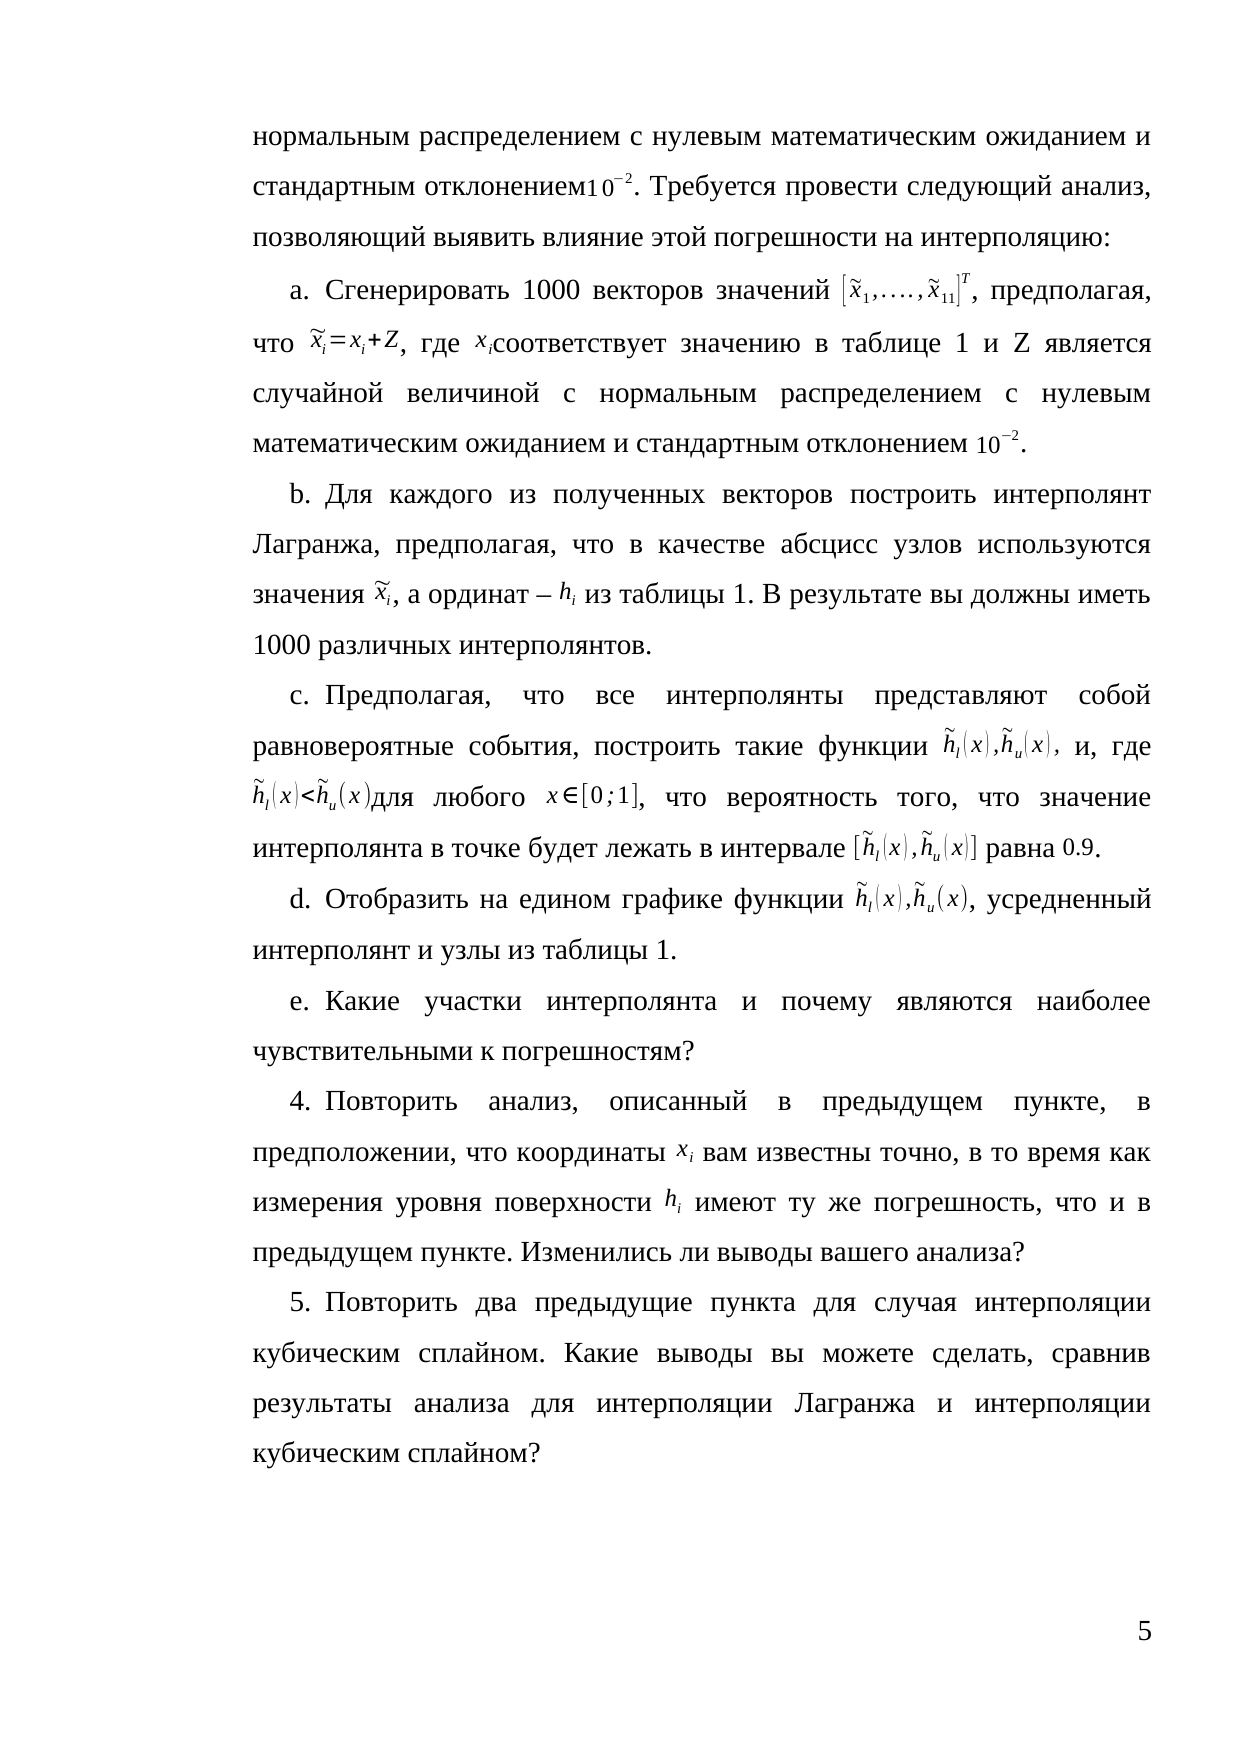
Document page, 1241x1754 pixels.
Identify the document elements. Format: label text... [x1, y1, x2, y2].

list Предполагая, что все интерполянты представляют собой равновероятные события, построить такие функции и, где для любого , что вероятность того, что значение интерполянта в точке будет лежать в интервале равна . [252, 677, 1152, 864]
list Какие участки интерполянта и почему являются наиболее чувствительными к погрешностям? [252, 983, 1152, 1067]
list Для каждого из полученных векторов построить интерполянт Лагранжа, предполагая, что в качестве абсцисс узлов используются значения , а ординат – из таблицы 1. В результате вы должны иметь 1000 различных интерполянтов. [252, 476, 1152, 660]
list Повторить два предыдущие пункта для случая интерполяции кубическим сплайном. Какие выводы вы можете сделать, сравнив результаты анализа для интерполяции Лагранжа и интерполяции кубическим сплайном? [252, 1284, 1152, 1469]
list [252, 118, 1152, 252]
list Сгенерировать 1000 векторов значений , предполагая, что , где соответствует значению в таблице 1 и Z является случайной величиной с нормальным распределением с нулевым математическим ожиданием и стандартным отклонением . [252, 269, 1152, 459]
list Повторить анализ, описанный в предыдущем пункте, в предположении, что координаты вам известны точно, в то время как измерения уровня поверхности имеют ту же погрешность, что и в предыдущем пункте. Изменились ли выводы вашего анализа? [252, 1083, 1152, 1268]
list Отобразить на едином графике функции , усредненный интерполянт и узлы из таблицы 1. [252, 881, 1152, 966]
